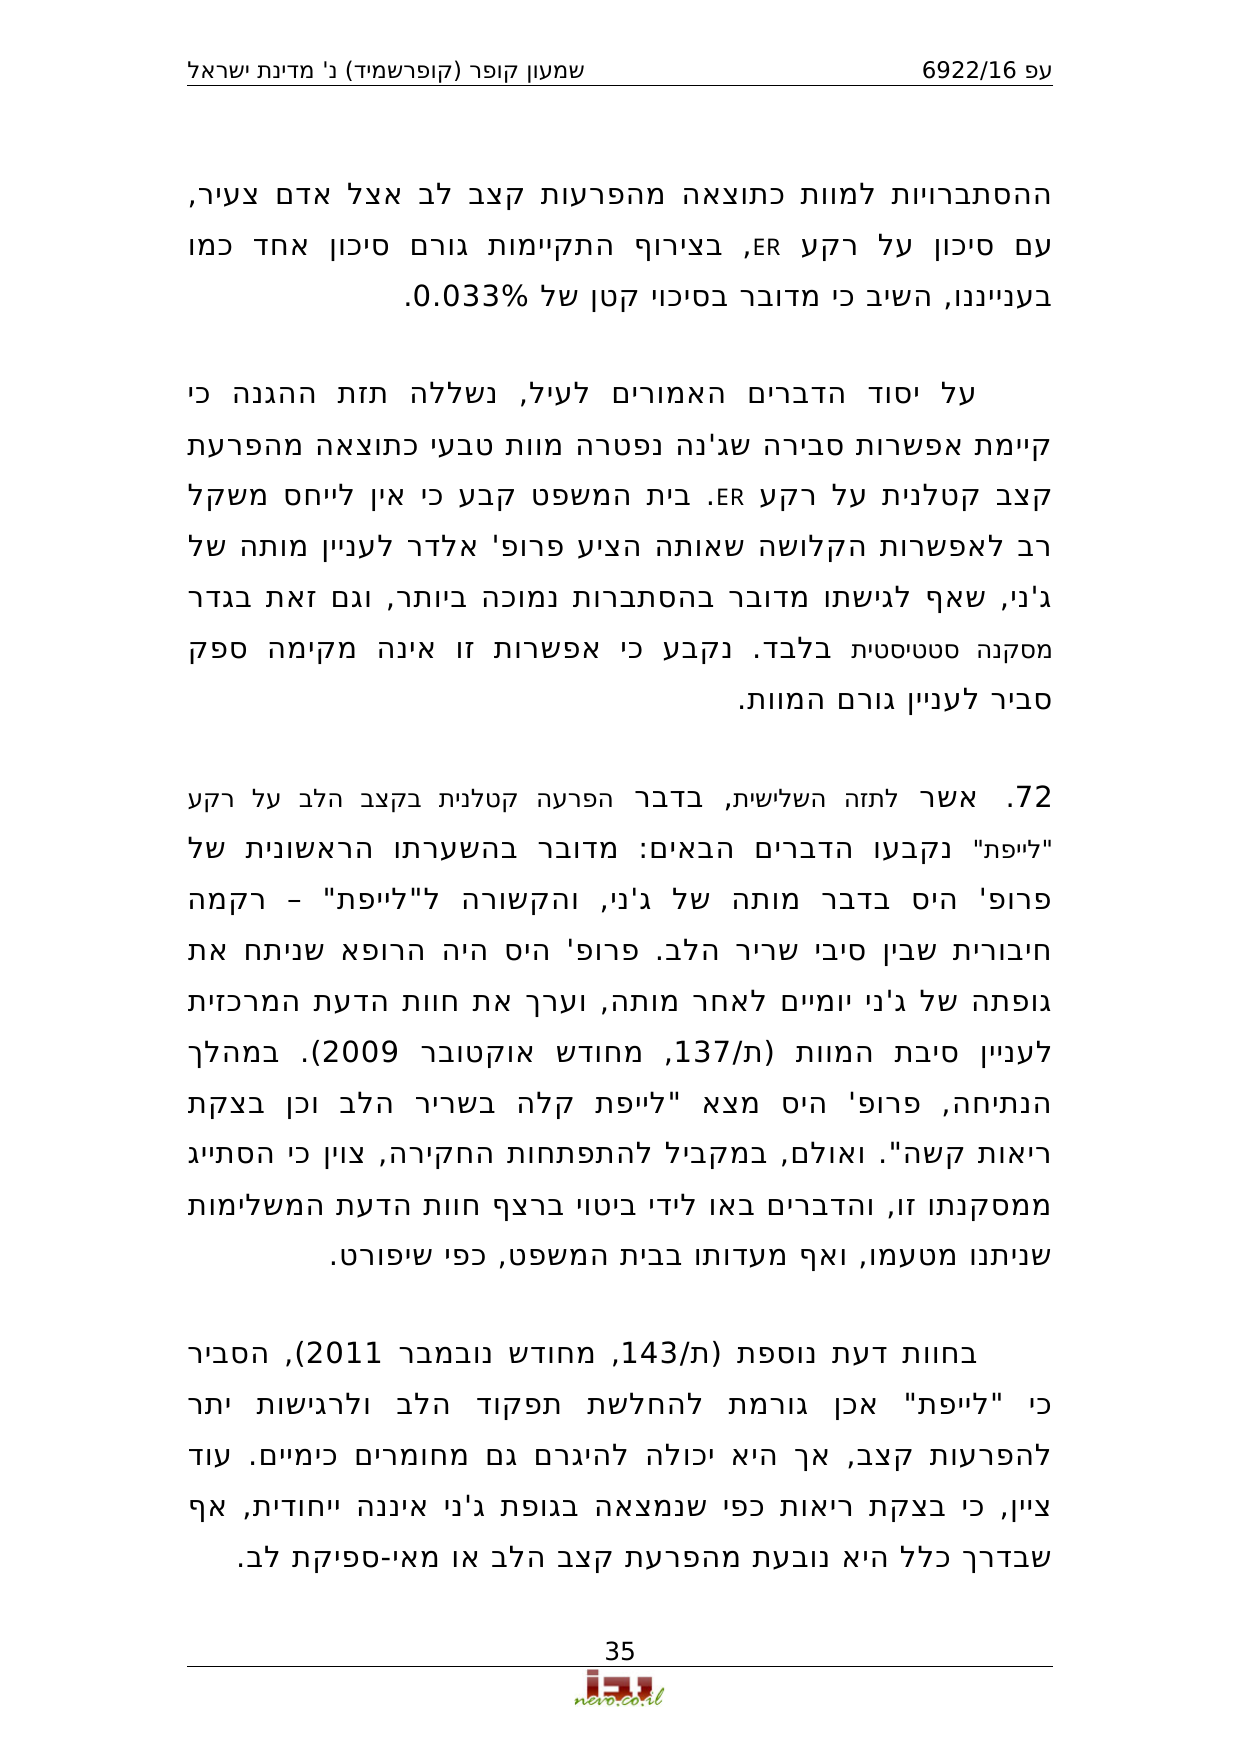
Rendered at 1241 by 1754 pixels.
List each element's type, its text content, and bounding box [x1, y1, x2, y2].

text בחוות דעת נוספת (ת/143, מחודש נובמבר 2011), הסביר כי "לייפת" אכן גורמת להחלשת תפקוד הלב ולרגישות יתר להפרעות קצב, אך היא יכולה להיגרם גם מחומרים כימיים. עוד ציין, כי בצקת ריאות כפי שנמצאה בגופת ג'ני איננה ייחודית, אף שבדרך כלל היא נובעת מהפרעת קצב הלב או מאי-ספיקת לב. [187, 1337, 1053, 1574]
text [187, 177, 1053, 313]
text 72. אשר לתזה השלישית, בדבר הפרעה קטלנית בקצב הלב על רקע "לייפת" נקבעו הדברים הבאים: מדובר בהשערתו הראשונית של פרופ' היס בדבר מותה של ג'ני, והקשורה ל"לייפת" – רקמה חיבורית שבין סיבי שריר הלב. פרופ' היס היה הרופא שניתח את גופתה של ג'ני יומיים לאחר מותה, וערך את חוות הדעת המרכזית לעניין סיבת המוות (ת/137, מחודש אוקטובר 2009). במהלך הנתיחה, פרופ' היס מצא "לייפת קלה בשריר הלב וכן בצקת ריאות קשה". ואולם, במקביל להתפתחות החקירה, צוין כי הסתייג ממסקנתו זו, והדברים באו לידי ביטוי ברצף חוות הדעת המשלימות שניתנו מטעמו, ואף מעדותו בבית המשפט, כפי שיפורט. [187, 780, 1053, 1273]
picture [574, 1669, 666, 1707]
text על יסוד הדברים האמורים לעיל, נשללה תזת ההגנה כי קיימת אפשרות סבירה שג'נה נפטרה מוות טבעי כתוצאה מהפרעת קצב קטלנית על רקע ER. בית המשפט קבע כי אין לייחס משקל רב לאפשרות הקלושה שאותה הציע פרופ' אלדר לעניין מותה של ג'ני, שאף לגישתו מדובר בהסתברות נמוכה ביותר, וגם זאת בגדר מסקנה סטטיסטית בלבד. נקבע כי אפשרות זו אינה מקימה ספק סביר לעניין גורם המוות. [187, 377, 1053, 716]
